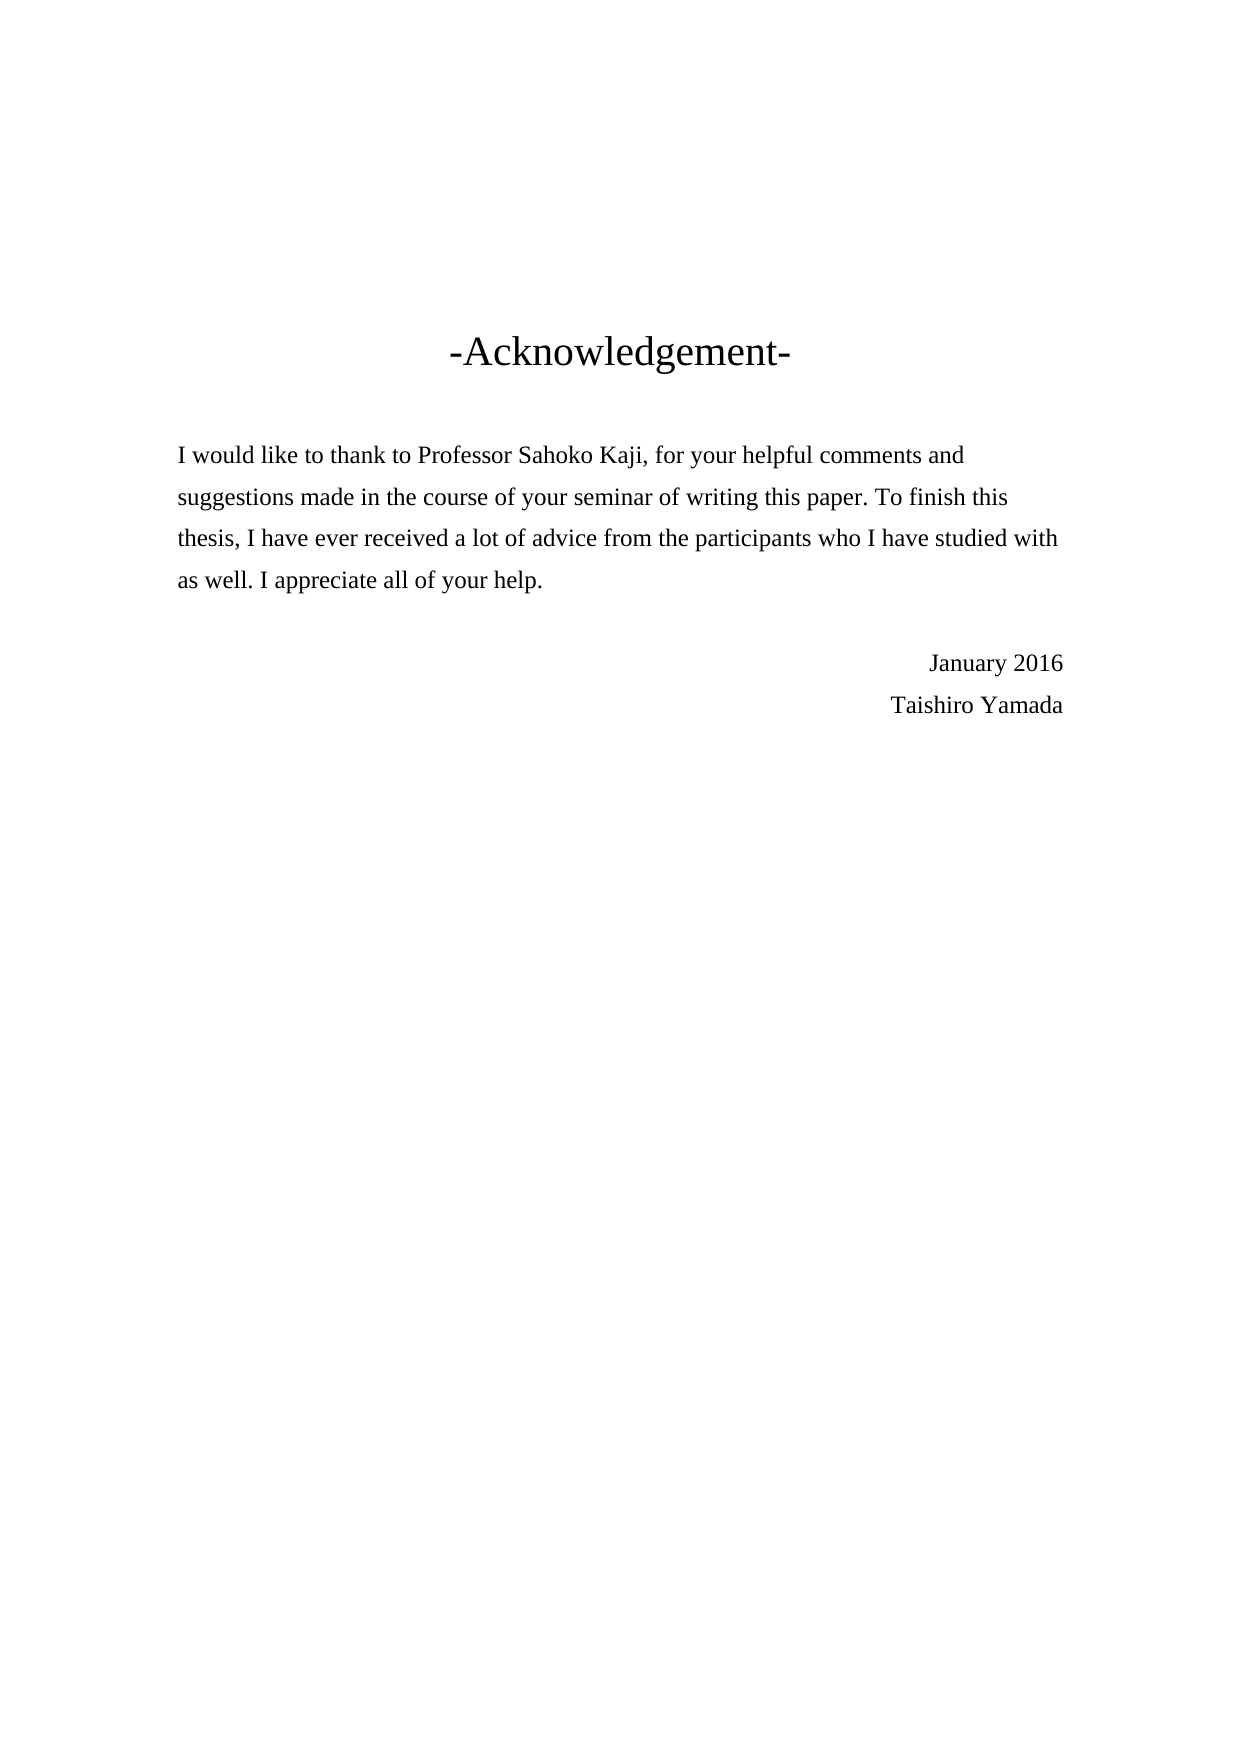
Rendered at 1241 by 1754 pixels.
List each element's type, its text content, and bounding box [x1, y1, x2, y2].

text January 2016 [177, 642, 1063, 683]
text -Acknowledgement- [177, 308, 1063, 392]
text Taishiro Yamada [177, 683, 1063, 725]
text I would like to thank to Professor Sahoko Kaji, for your helpful comments and suggestions made in the course of your seminar of writing this paper. To finish this thesis, I have ever received a lot of advice from the participants who I have studied with as well. I appreciate all of your help. [177, 433, 1063, 600]
